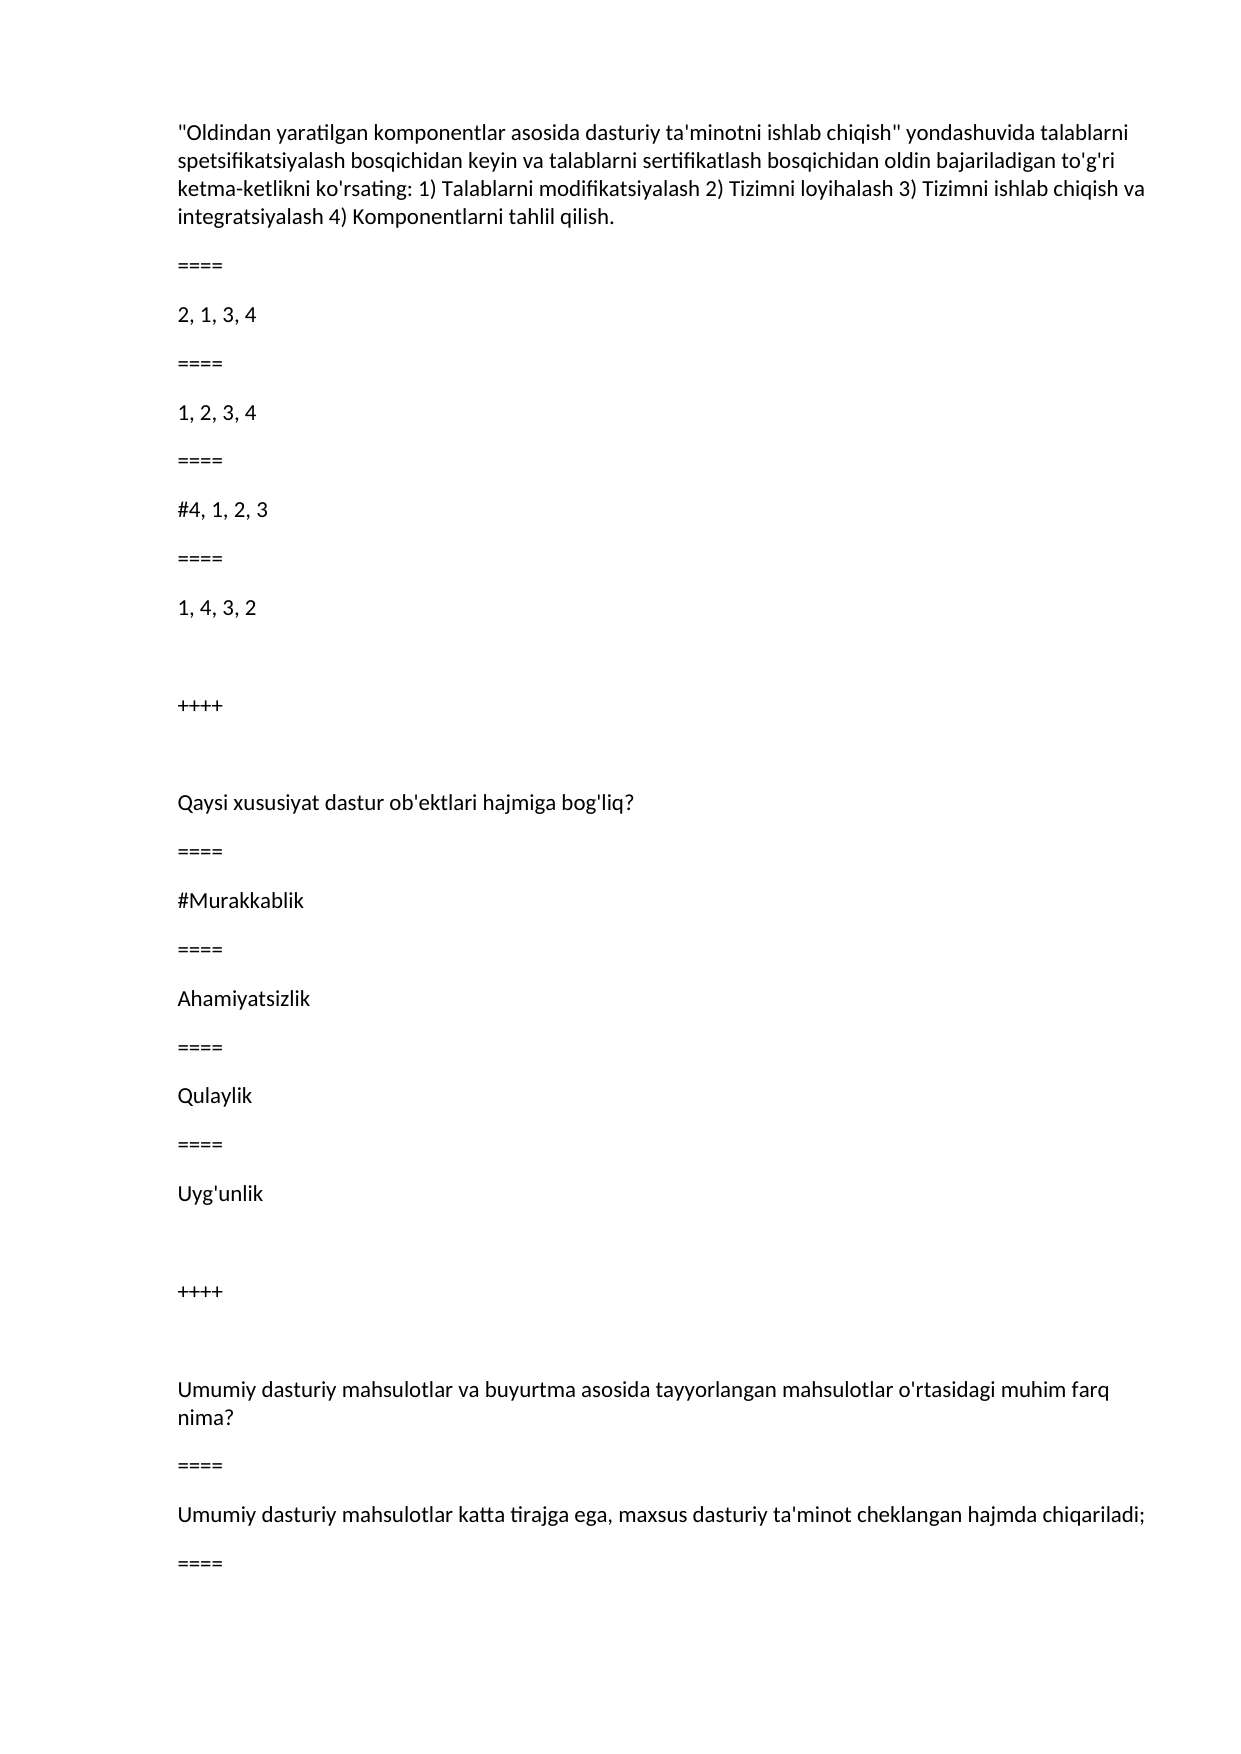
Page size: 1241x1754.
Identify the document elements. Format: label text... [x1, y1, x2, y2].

text ==== [177, 1452, 1152, 1479]
text Ahamiyatsizlik [177, 984, 1152, 1012]
text 2, 1, 3, 4 [177, 300, 1152, 328]
text ==== [177, 349, 1152, 377]
text ==== [177, 1033, 1152, 1061]
text ==== [177, 1130, 1152, 1158]
text Umumiy dasturiy mahsulotlar katta tirajga ega, maxsus dasturiy ta'minot cheklangan hajmda chiqariladi; [177, 1500, 1152, 1528]
text 1, 2, 3, 4 [177, 398, 1152, 426]
text 1, 4, 3, 2 [177, 593, 1152, 621]
text ++++ [177, 1277, 1152, 1305]
text ++++ [177, 691, 1152, 719]
text Qaysi xususiyat dastur ob'ektlari hajmiga bog'liq? [177, 788, 1152, 816]
text Uyg'unlik [177, 1179, 1152, 1207]
text #Murakkablik [177, 886, 1152, 914]
text ==== [177, 544, 1152, 572]
text ==== [177, 251, 1152, 279]
text ==== [177, 837, 1152, 865]
text ==== [177, 1549, 1152, 1577]
text #4, 1, 2, 3 [177, 495, 1152, 523]
text Qulaylik [177, 1082, 1152, 1109]
text "Oldindan yaratilgan komponentlar asosida dasturiy ta'minotni ishlab chiqish" yondashuvida talablarni spetsifikatsiyalash bosqichidan keyin va talablarni sertifikatlash bosqichidan oldin bajariladigan to'g'ri ketma-ketlikni ko'rsating: 1) Talablarni modifikatsiyalash 2) Tizimni loyihalash 3) Tizimni ishlab chiqish va integratsiyalash 4) Komponentlarni tahlil qilish. [177, 118, 1152, 230]
text ==== [177, 446, 1152, 474]
text Umumiy dasturiy mahsulotlar va buyurtma asosida tayyorlangan mahsulotlar o'rtasidagi muhim farq nima? [177, 1375, 1152, 1431]
text ==== [177, 935, 1152, 963]
